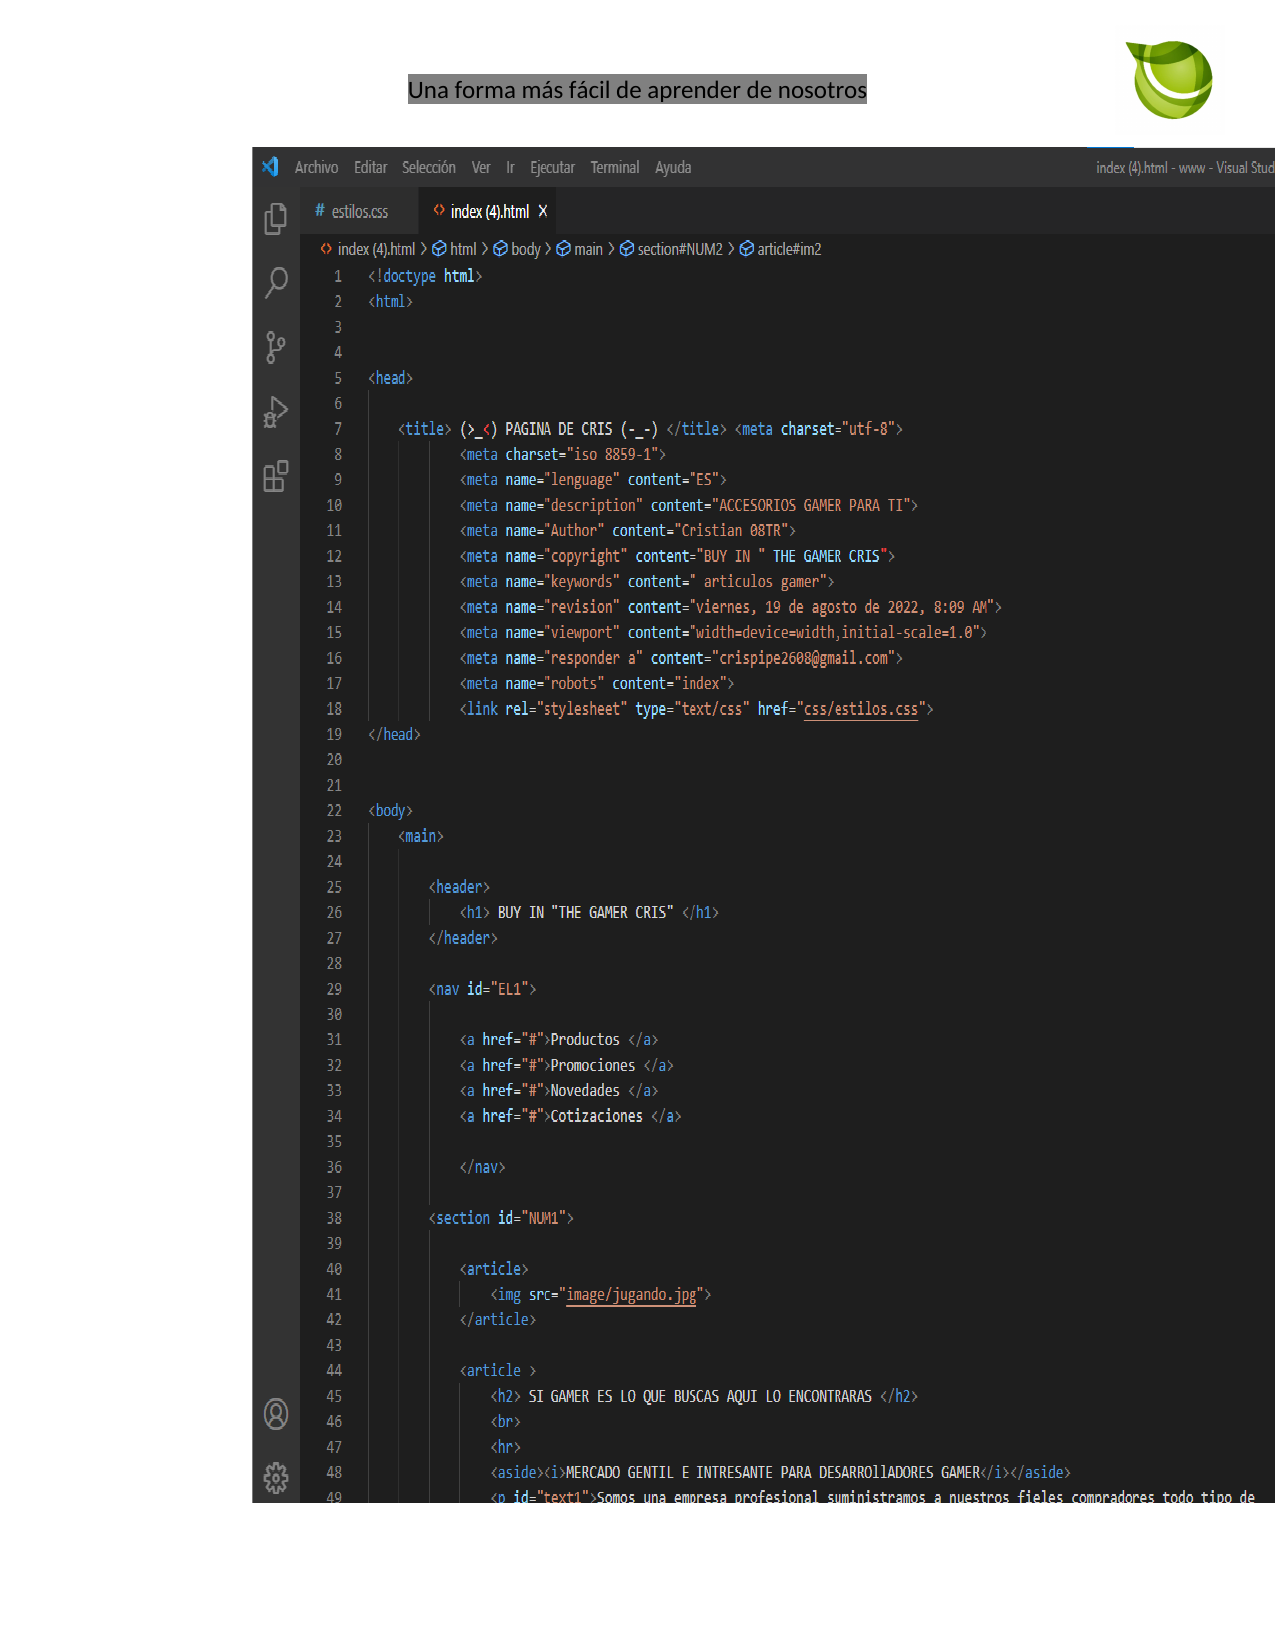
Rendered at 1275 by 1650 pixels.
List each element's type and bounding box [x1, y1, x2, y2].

picture [1116, 26, 1225, 135]
picture [252, 147, 1275, 1503]
